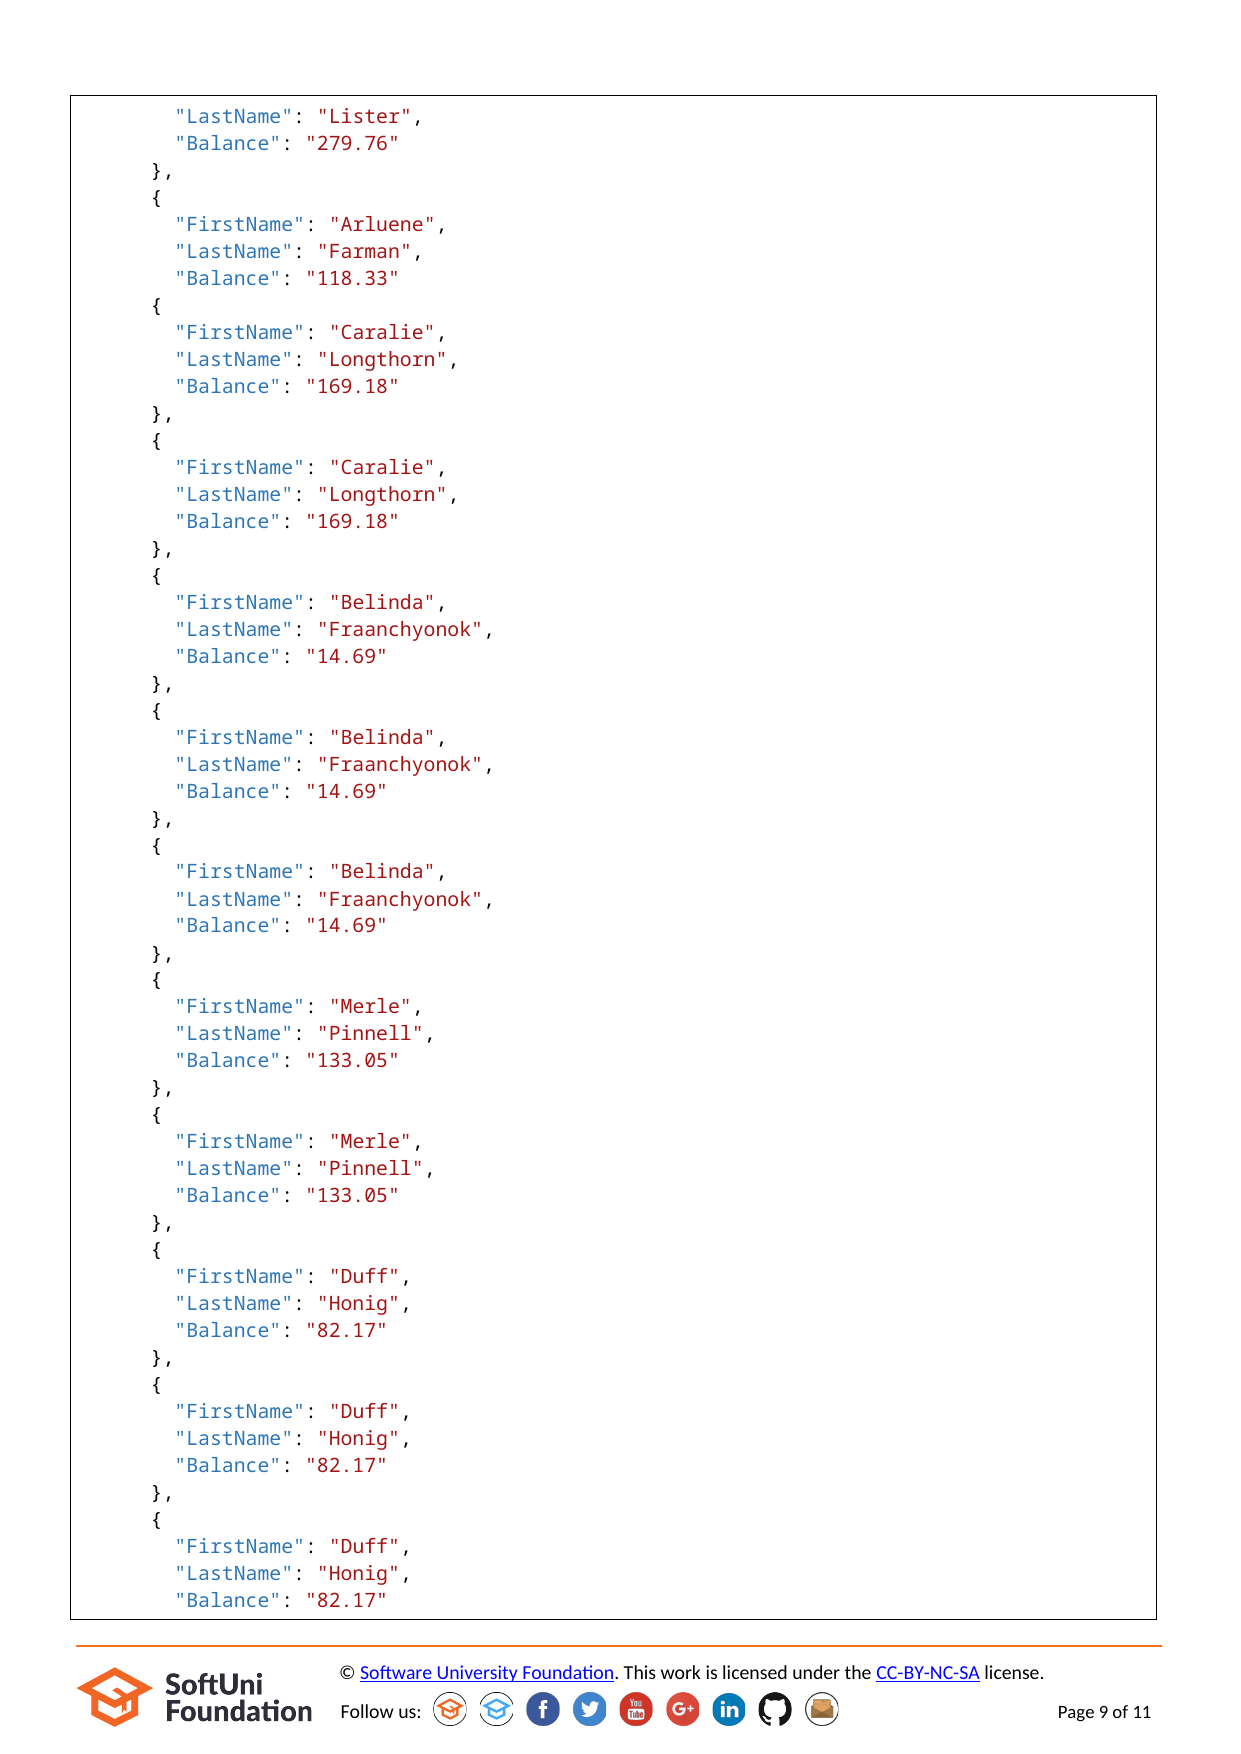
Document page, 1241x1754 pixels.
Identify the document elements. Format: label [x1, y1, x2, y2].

picture [619, 1692, 653, 1726]
picture [727, 1707, 738, 1717]
picture [758, 1692, 792, 1726]
picture [433, 1692, 467, 1726]
picture [736, 1693, 746, 1703]
picture [666, 1692, 700, 1726]
picture [573, 1692, 607, 1726]
picture [712, 1693, 722, 1703]
picture [805, 1692, 839, 1726]
table_cell [71, 96, 1156, 1619]
picture [76, 1667, 312, 1727]
picture [712, 1716, 722, 1726]
picture [480, 1692, 513, 1726]
picture [736, 1716, 746, 1726]
picture [526, 1692, 560, 1726]
